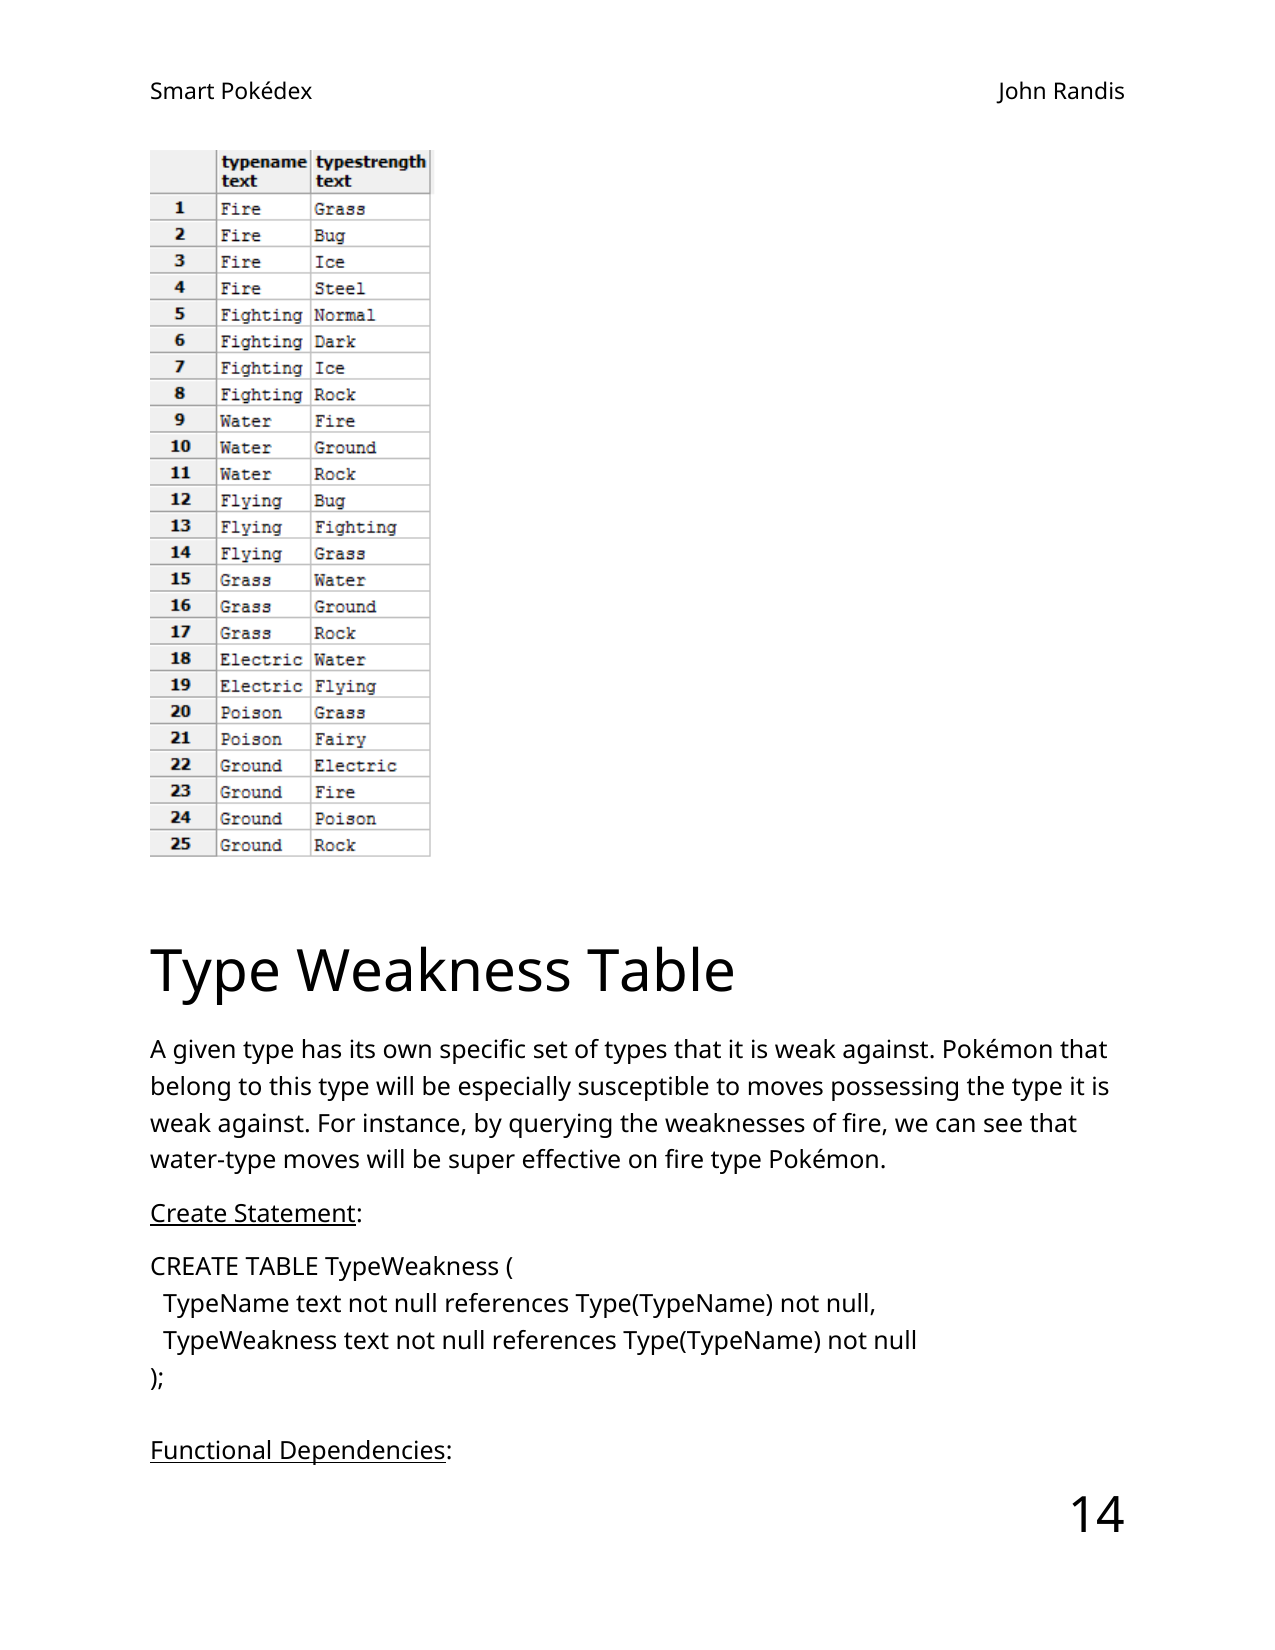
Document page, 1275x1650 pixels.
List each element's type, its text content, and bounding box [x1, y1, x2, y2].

text Type Weakness Table [150, 929, 1125, 1009]
picture [150, 150, 435, 857]
text Functional Dependencies: [150, 1433, 1125, 1467]
text ); [150, 1359, 1125, 1393]
text A given type has its own specific set of types that it is weak against. Pokémon that belong to this type will be especially susceptible to moves possessing the type it is weak against. For instance, by querying the weaknesses of fire, we can see that water-type moves will be super effective on fire type Pokémon. [150, 1032, 1125, 1176]
text TypeWeakness text not null references Type(TypeName) not null [150, 1322, 1125, 1357]
text TypeName text not null references Type(TypeName) not null, [150, 1286, 1125, 1320]
text CREATE TABLE TypeWeakness ( [150, 1249, 1125, 1283]
text Create Statement: [150, 1196, 1125, 1229]
